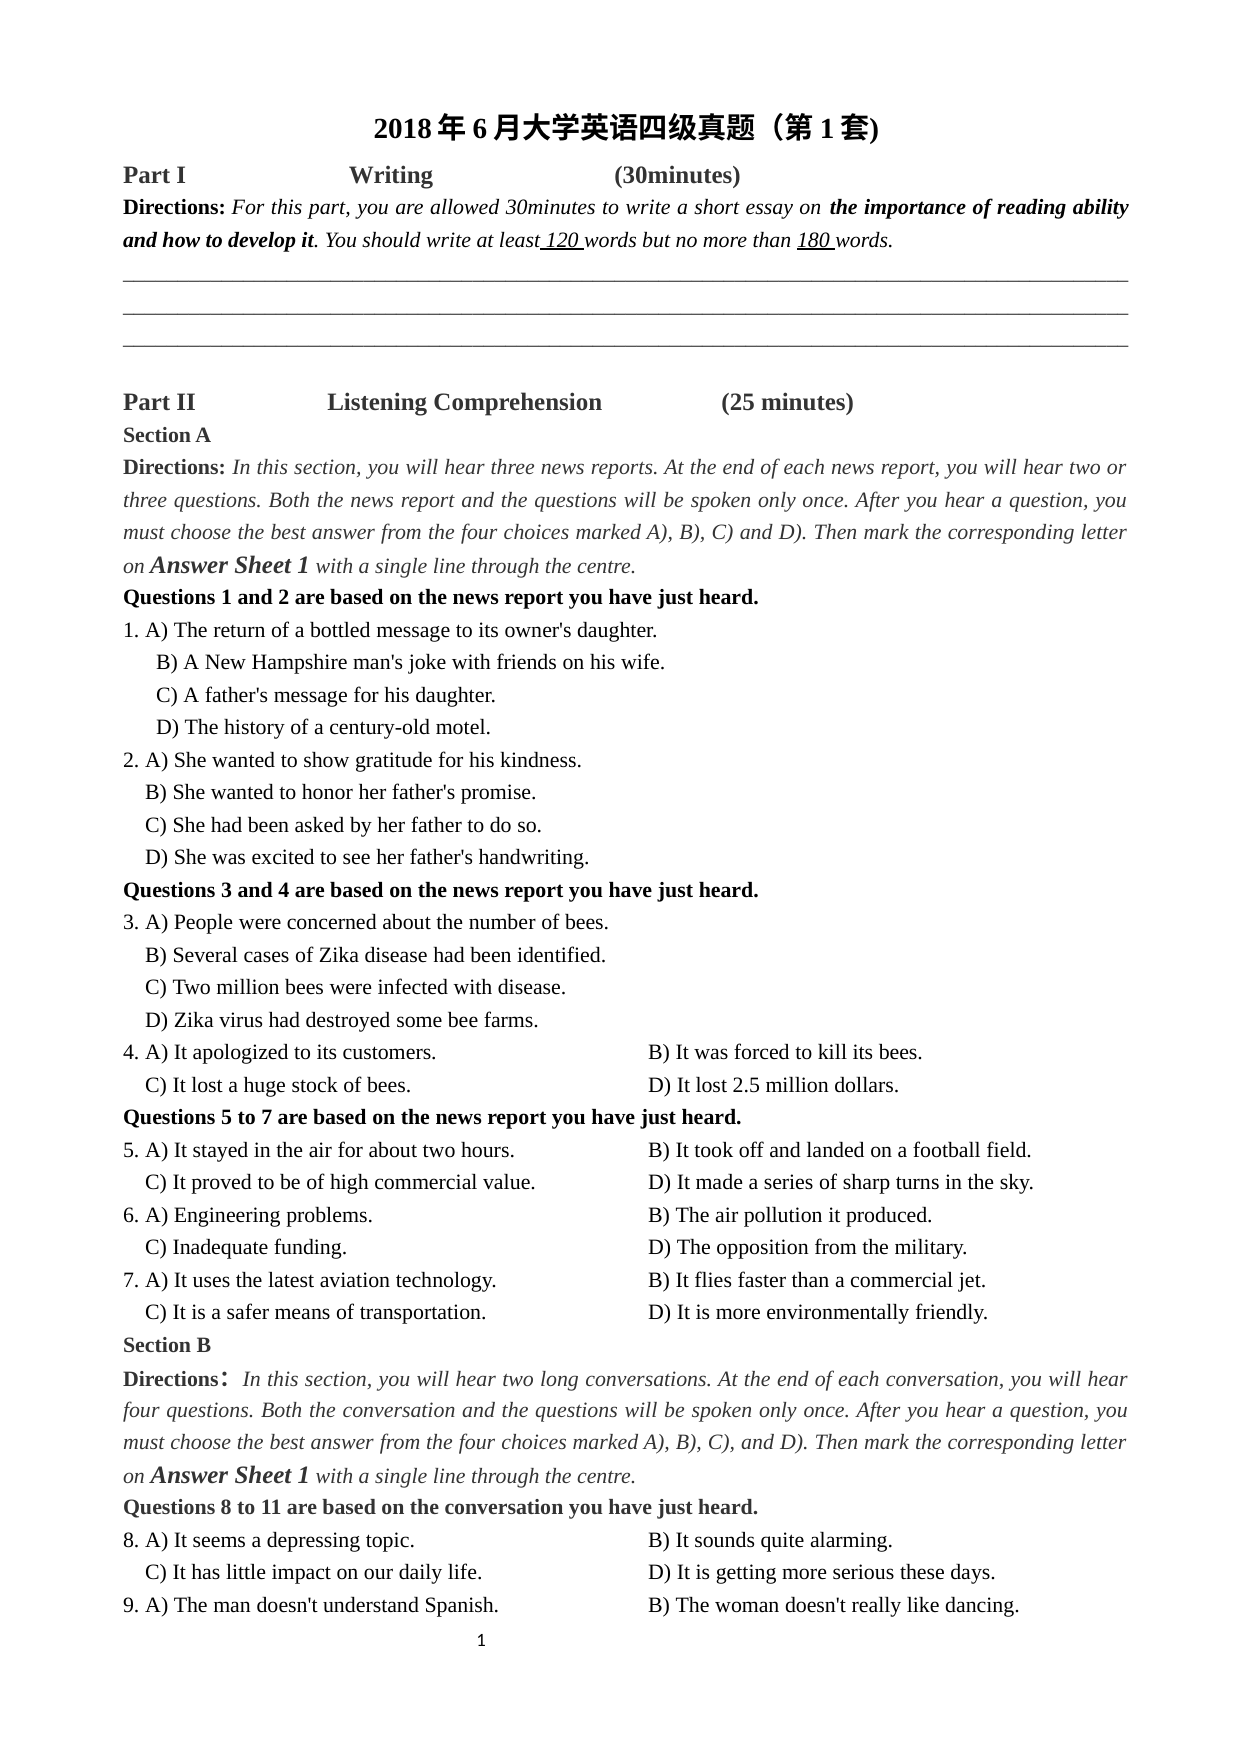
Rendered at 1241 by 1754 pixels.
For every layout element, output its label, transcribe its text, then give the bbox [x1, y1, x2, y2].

text Questions 3 and 4 are based on the news report you have just heard. [123, 873, 1129, 905]
text ____________________________________________________________________________________________________________________________________________________________________________________________________________________________________________________________________________________ [123, 255, 1129, 353]
text Questions 5 to 7 are based on the news report you have just heard. [123, 1100, 1129, 1133]
text Part II Listening Comprehension (25 minutes) [123, 385, 1129, 418]
text 5. A) It stayed in the air for about two hours. B) It took off and landed on a football field. C) It proved to be of high commercial value. D) It made a series of sharp turns in the sky. 6. A) Engineering problems. B) The air pollution it produced. C) Inadequate funding. D) The opposition from the military. 7. A) It uses the latest aviation technology. B) It flies faster than a commercial jet. C) It is a safer means of transportation. D) It is more environmentally friendly. [123, 1133, 1129, 1328]
text Directions: For this part, you are allowed 30minutes to write a short essay on the importance of reading ability and how to develop it. You should write at least 120 words but no more than 180 words. [123, 190, 1129, 255]
text 2018年6月大学英语四级真题（第1套) [123, 93, 1129, 158]
list 3. A) People were concerned about the number of bees. B) Several cases of Zika disease had been identified. C) Two million bees were infected with disease. D) Zika virus had destroyed some bee farms. [123, 905, 1129, 1035]
text Section B [123, 1328, 1129, 1360]
list A) The return of a bottled message to its owner's daughter. B) A New Hampshire man's joke with friends on his wife. C) A father's message for his daughter. D) The history of a century-old motel. [123, 613, 1129, 743]
text Directions：In this section, you will hear two long conversations. At the end of each conversation, you will hear four questions. Both the conversation and the questions will be spoken only once. After you hear a question, you must choose the best answer from the four choices marked A), B), C), and D). Then mark the corresponding letter on Answer Sheet 1 with a single line through the centre. [123, 1360, 1129, 1490]
text Part I Writing (30minutes) [123, 158, 1129, 190]
text Directions: In this section, you will hear three news reports. At the end of each news report, you will hear two or three questions. Both the news report and the questions will be spoken only once. After you hear a question, you must choose the best answer from the four choices marked A), B), C) and D). Then mark the corresponding letter on Answer Sheet 1 with a single line through the centre. [123, 450, 1129, 580]
list 4. A) It apologized to its customers. B) It was forced to kill its bees. C) It lost a huge stock of bees. D) It lost 2.5 million dollars. [123, 1035, 1129, 1100]
list 2. A) She wanted to show gratitude for his kindness. B) She wanted to honor her father's promise. C) She had been asked by her father to do so. D) She was excited to see her father's handwriting. [123, 743, 1129, 873]
text Questions 8 to 11 are based on the conversation you have just heard. [123, 1490, 1129, 1523]
text Section A [123, 418, 1129, 450]
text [123, 1523, 1129, 1620]
text Questions 1 and 2 are based on the news report you have just heard. [123, 580, 1129, 613]
